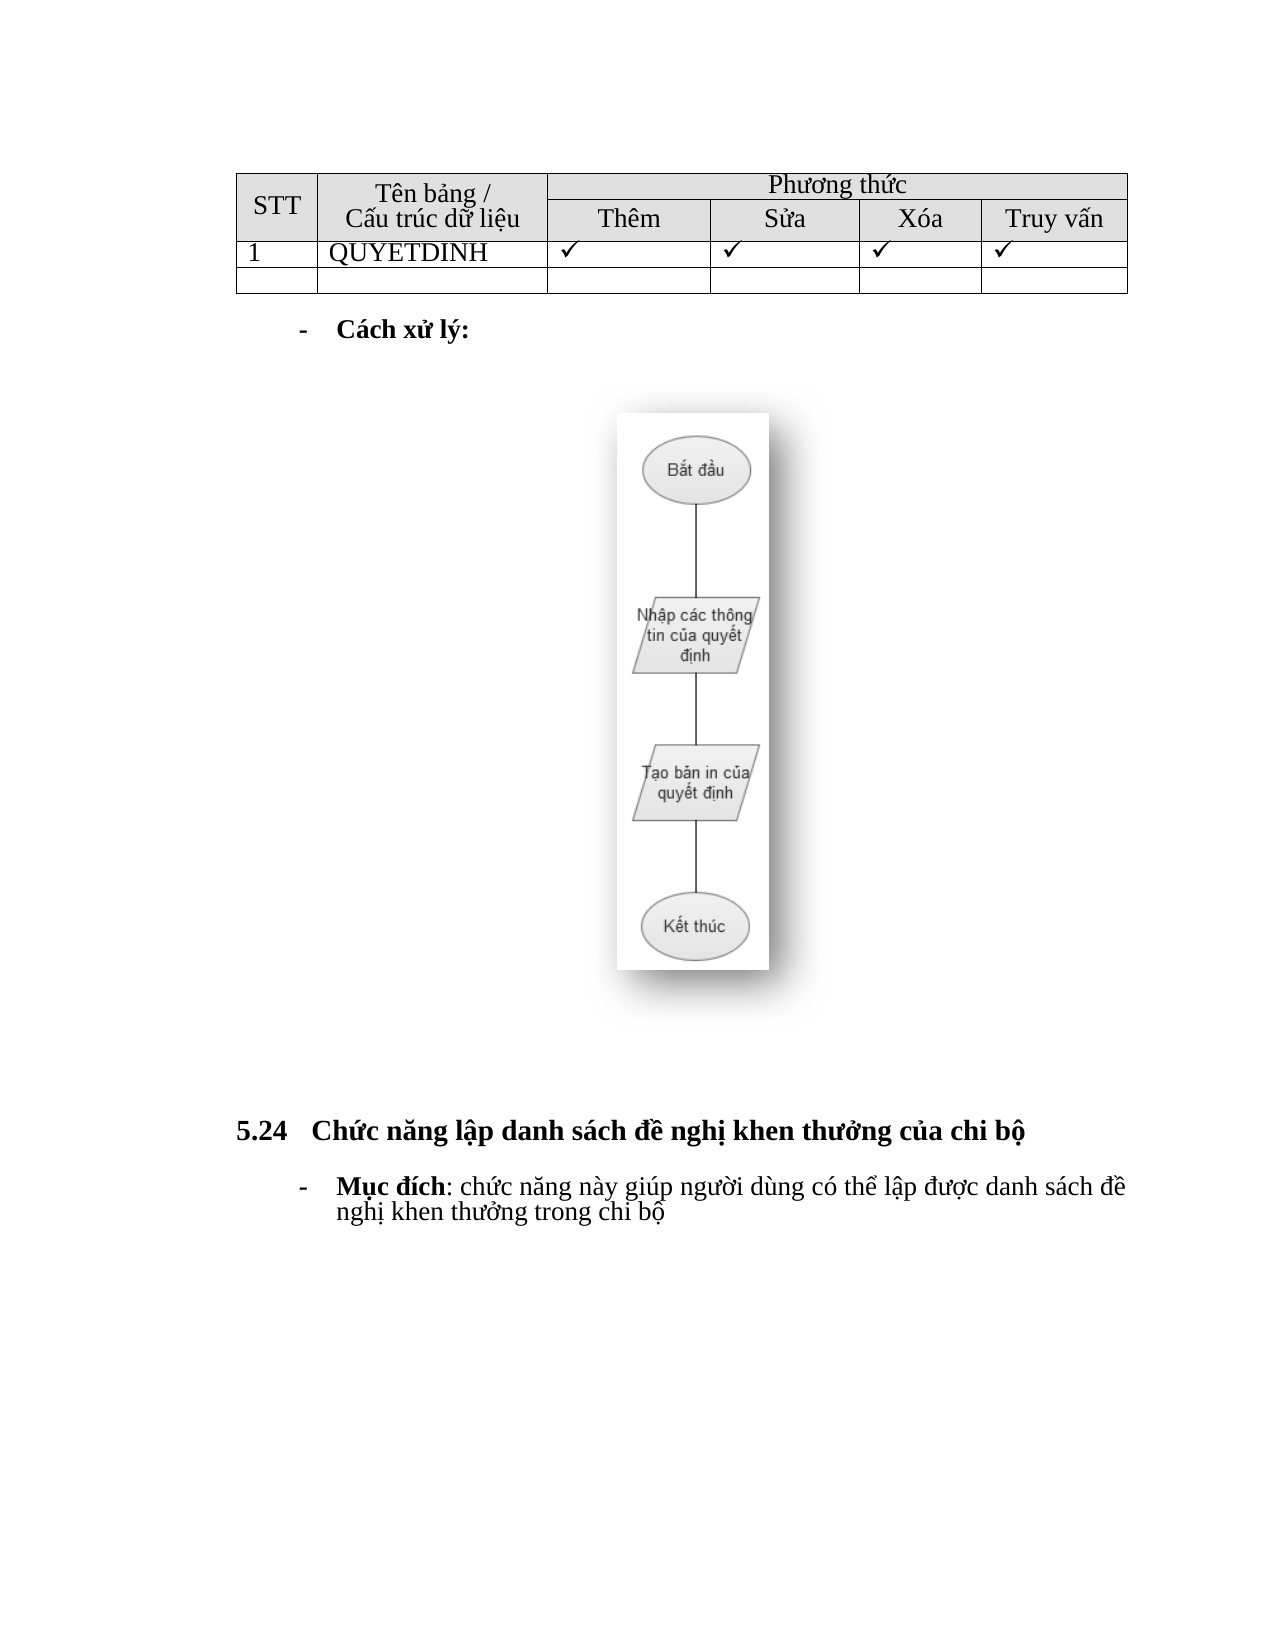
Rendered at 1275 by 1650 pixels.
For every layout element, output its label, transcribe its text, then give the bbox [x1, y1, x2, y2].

table_header Phương thức [548, 174, 1127, 199]
table_header Tên bảng / Cấu trúc dữ liệu [318, 174, 547, 241]
table_cell Xóa [860, 200, 981, 241]
subtitle Chức năng lập danh sách đề nghị khen thưởng của chi bộ [236, 1113, 1127, 1147]
table_cell [860, 242, 981, 267]
table_cell [711, 242, 859, 267]
table_cell Truy vấn [982, 200, 1127, 241]
table_cell [237, 268, 317, 293]
list Cách xử lý: [299, 319, 1127, 344]
table_header STT [237, 174, 317, 241]
table_cell [318, 268, 547, 293]
table_cell 1 [237, 242, 317, 267]
table_cell Thêm [548, 200, 710, 241]
table_cell [982, 268, 1127, 293]
table_cell [982, 242, 1127, 267]
table_cell [548, 268, 710, 293]
table_cell [548, 242, 710, 267]
table_cell Sửa [711, 200, 859, 241]
table_cell QUYETDINH [318, 242, 547, 267]
table_cell [860, 268, 981, 293]
picture [617, 413, 769, 970]
list Mục đích: chức năng này giúp người dùng có thể lập được danh sách đề nghị khen thưởng trong chi bộ [299, 1176, 1127, 1226]
table_cell [711, 268, 859, 293]
